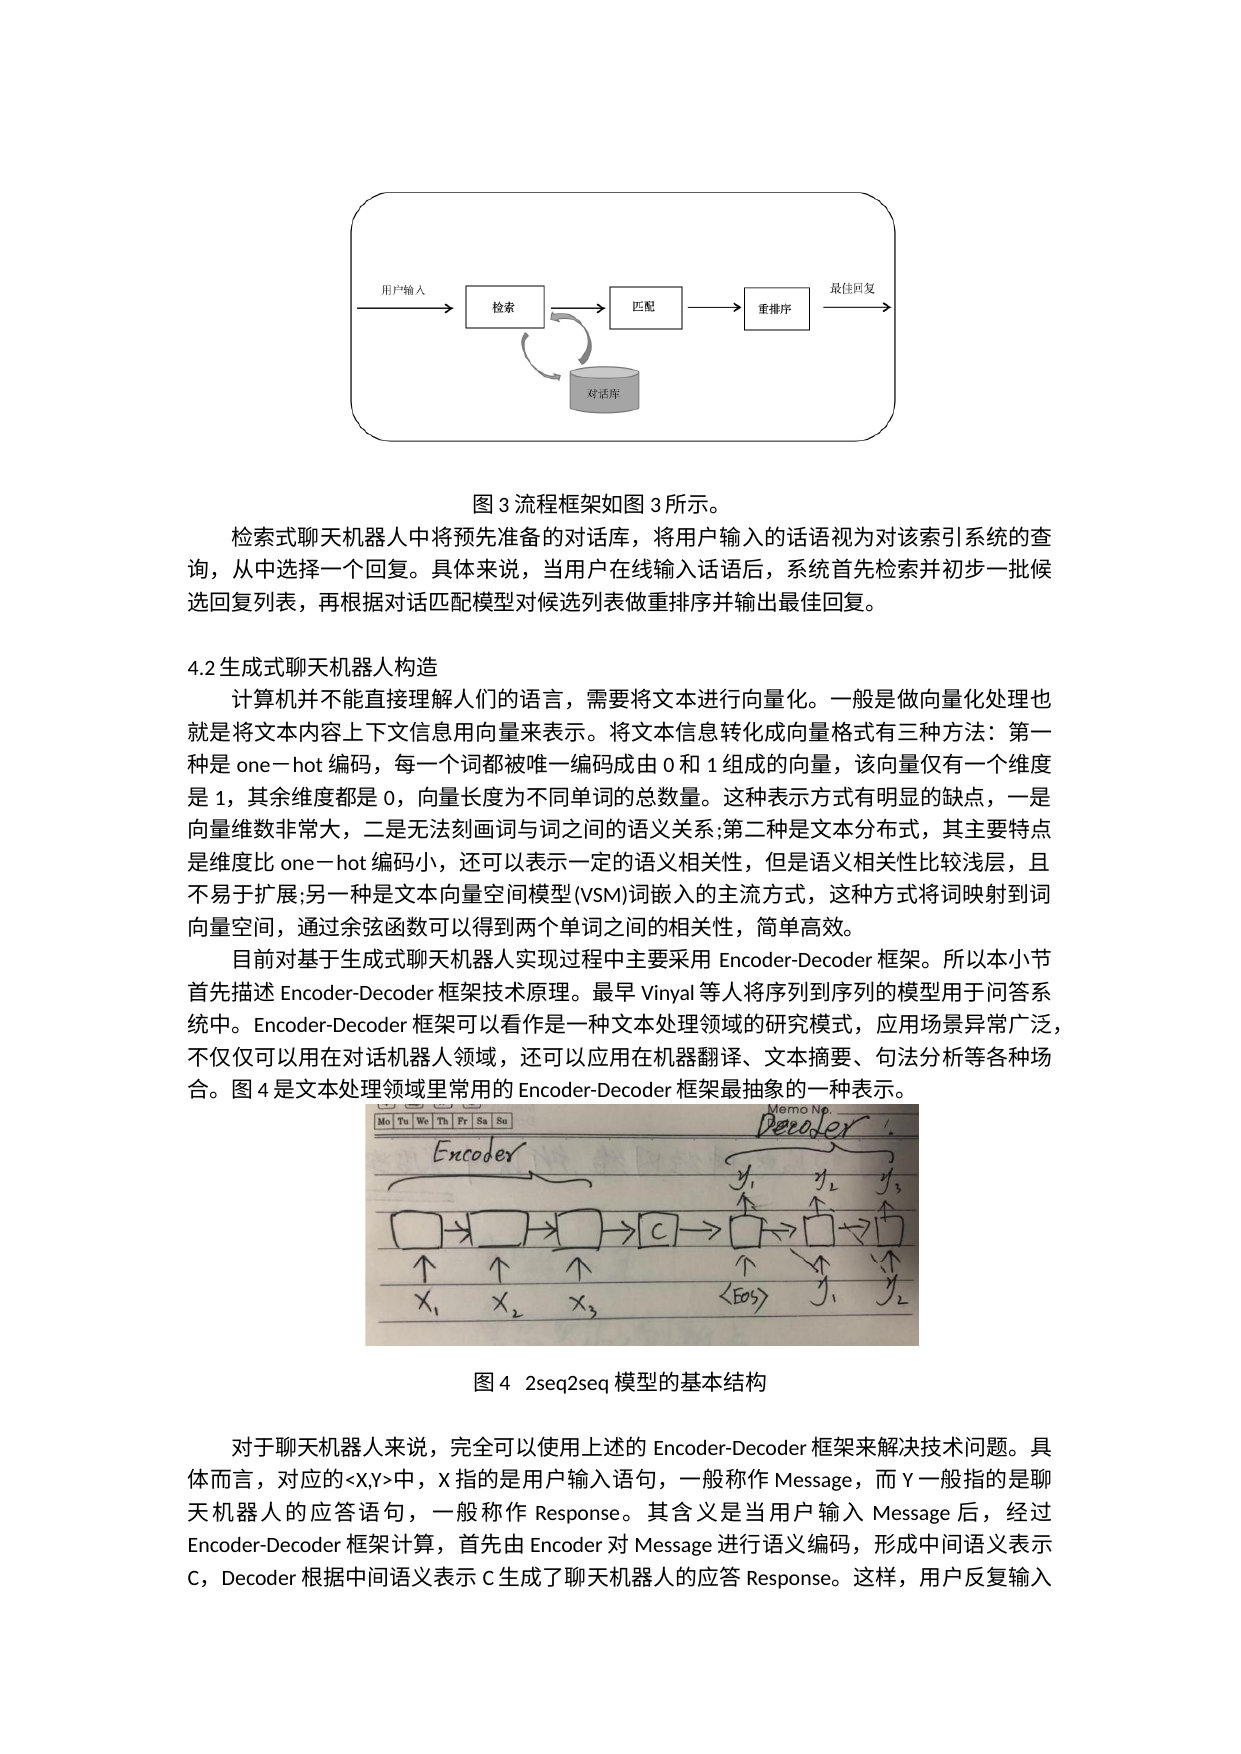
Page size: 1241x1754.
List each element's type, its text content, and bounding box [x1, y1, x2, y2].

list 图4 2seq2seq 模型的基本结构 [187, 1364, 1053, 1397]
picture [322, 162, 919, 479]
text 计算机并不能直接理解人们的语言，需要将文本进行向量化。一般是做向量化处理也就是将文本内容上下文信息用向量来表示。将文本信息转化成向量格式有三种方法：第一种是 one－hot 编码，每一个词都被唯一编码成由 0 和 1 组成的向量，该向量仅有一个维度是 1，其余维度都是 0，向量长度为不同单词的总数量。这种表示方式有明显的缺点，一是向量维数非常大，二是无法刻画词与词之间的语义关系;第二种是文本分布式，其主要特点是维度比 one－hot 编码小，还可以表示一定的语义相关性，但是语义相关性比较浅层，且不易于扩展;另一种是文本向量空间模型(VSM)词嵌入的主流方式，这种方式将词映射到词向量空间，通过余弦函数可以得到两个单词之间的相关性，简单高效。 [187, 682, 1053, 942]
picture [365, 1104, 919, 1346]
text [187, 1429, 1053, 1592]
text 4.2生成式聊天机器人构造 [187, 649, 1053, 682]
text 图3 流程框架如图3所示。 [187, 487, 1053, 519]
text 目前对基于生成式聊天机器人实现过程中主要采用Encoder-Decoder框架。所以本小节首先描述Encoder-Decoder框架技术原理。最早Vinyal等人将序列到序列的模型用于问答系统中。Encoder-Decoder框架可以看作是一种文本处理领域的研究模式，应用场景异常广泛，不仅仅可以用在对话机器人领域，还可以应用在机器翻译、文本摘要、句法分析等各种场合。图4是文本处理领域里常用的Encoder-Decoder框架最抽象的一种表示。 [187, 942, 1053, 1104]
text 检索式聊天机器人中将预先准备的对话库，将用户输入的话语视为对该索引系统的查询，从中选择一个回复。具体来说，当用户在线输入话语后，系统首先检索并初步一批候选回复列表，再根据对话匹配模型对候选列表做重排序并输出最佳回复。 [187, 519, 1053, 617]
